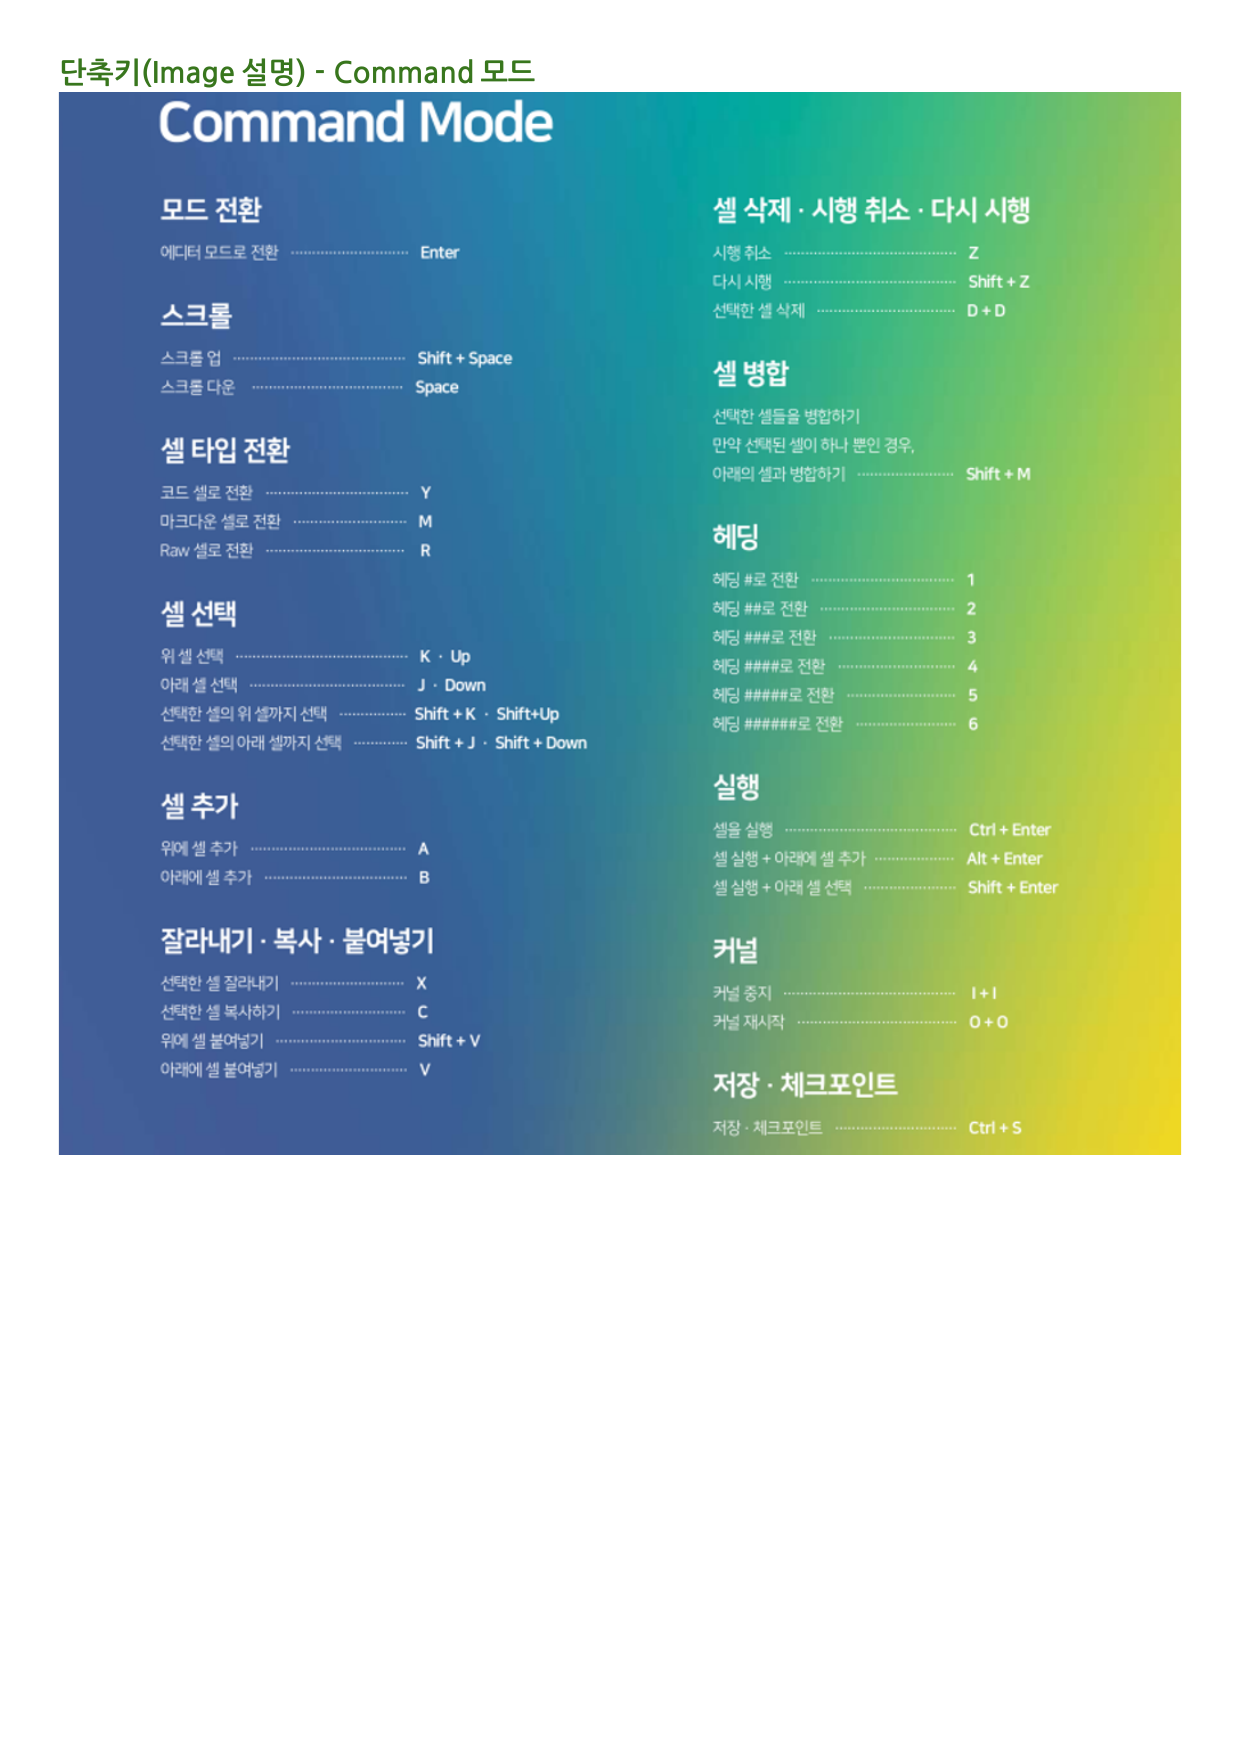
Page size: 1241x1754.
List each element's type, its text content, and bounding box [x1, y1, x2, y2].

subtitle 단축키(Image설명) - Command모드 [59, 59, 1181, 88]
picture [58, 92, 1182, 1155]
